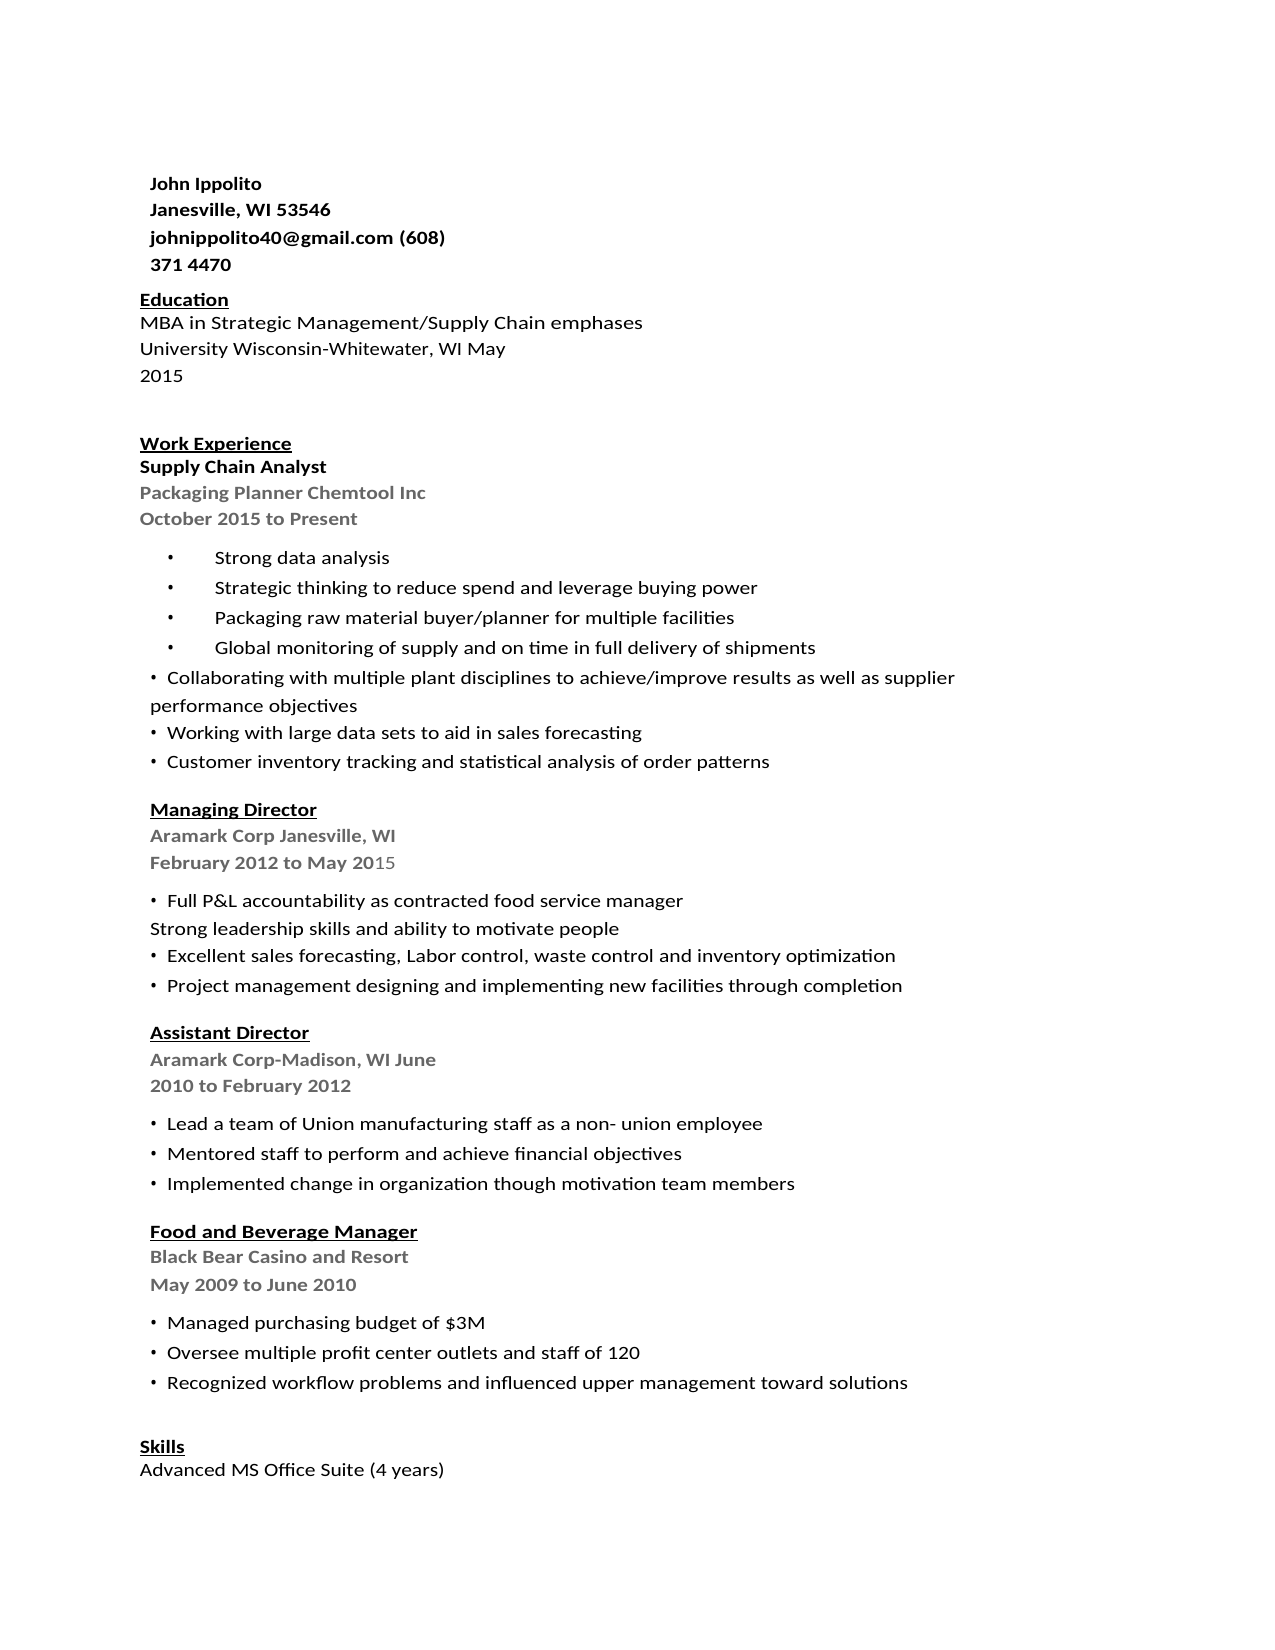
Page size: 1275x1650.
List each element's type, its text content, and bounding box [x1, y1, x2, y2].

list Packaging raw material buyer/planner for multiple facilities [167, 604, 1096, 629]
subtitle MBA in Strategic Management/Supply Chain emphases [139, 311, 1096, 334]
text Managing Director [150, 798, 456, 821]
text University Wisconsin-Whitewater, WI May 2015 [139, 337, 539, 387]
list Full P&L accountability as contracted food service manager Strong leadership skills and ability to motivate people [150, 887, 724, 940]
list Implemented change in organization though motivation team members [150, 1171, 1096, 1196]
list Collaborating with multiple plant disciplines to achieve/improve results as well as supplier performance objectives [150, 664, 1011, 717]
list Mentored staff to perform and achieve financial objectives [150, 1141, 1096, 1166]
text Advanced MS Office Suite (4 years) [139, 1458, 1096, 1481]
list Strategic thinking to reduce spend and leverage buying power [167, 574, 1096, 599]
list Oversee multiple profit center outlets and staff of 120 [150, 1339, 1096, 1365]
subtitle Skills [139, 1435, 1096, 1458]
list Strong data analysis [167, 544, 1096, 569]
text Assistant Director [150, 1021, 446, 1044]
list Managed purchasing budget of $3M [150, 1310, 1096, 1335]
text Aramark Corp-Madison, WI June 2010 to February 2012 [150, 1048, 446, 1097]
text Supply Chain Analyst [139, 455, 460, 478]
subtitle Education [139, 288, 1096, 311]
list Customer inventory tracking and statistical analysis of order patterns [150, 748, 1096, 774]
list Recognized workflow problems and influenced upper management toward solutions [150, 1369, 1096, 1395]
text John Ippolito [150, 172, 1096, 194]
list Working with large data sets to aid in sales forecasting [150, 722, 1096, 744]
text Janesville, WI 53546 johnippolito40@gmail.com (608) 371 4470 [150, 198, 446, 276]
list Excellent sales forecasting, Labor control, waste control and inventory optimization [150, 945, 1096, 967]
list Global monitoring of supply and on time in full delivery of shipments [167, 634, 1096, 659]
text Packaging Planner Chemtool Inc October 2015 to Present [139, 481, 460, 530]
subtitle Food and Beverage Manager [150, 1220, 1096, 1243]
text Black Bear Casino and Resort May 2009 to June 2010 [150, 1245, 446, 1296]
text Aramark Corp Janesville, WI February 2012 to May 2015 [150, 824, 456, 874]
subtitle Work Experience [139, 432, 1096, 455]
list Lead a team of Union manufacturing staff as a non- union employee [150, 1111, 1096, 1136]
list Project management designing and implementing new facilities through completion [150, 972, 1096, 997]
